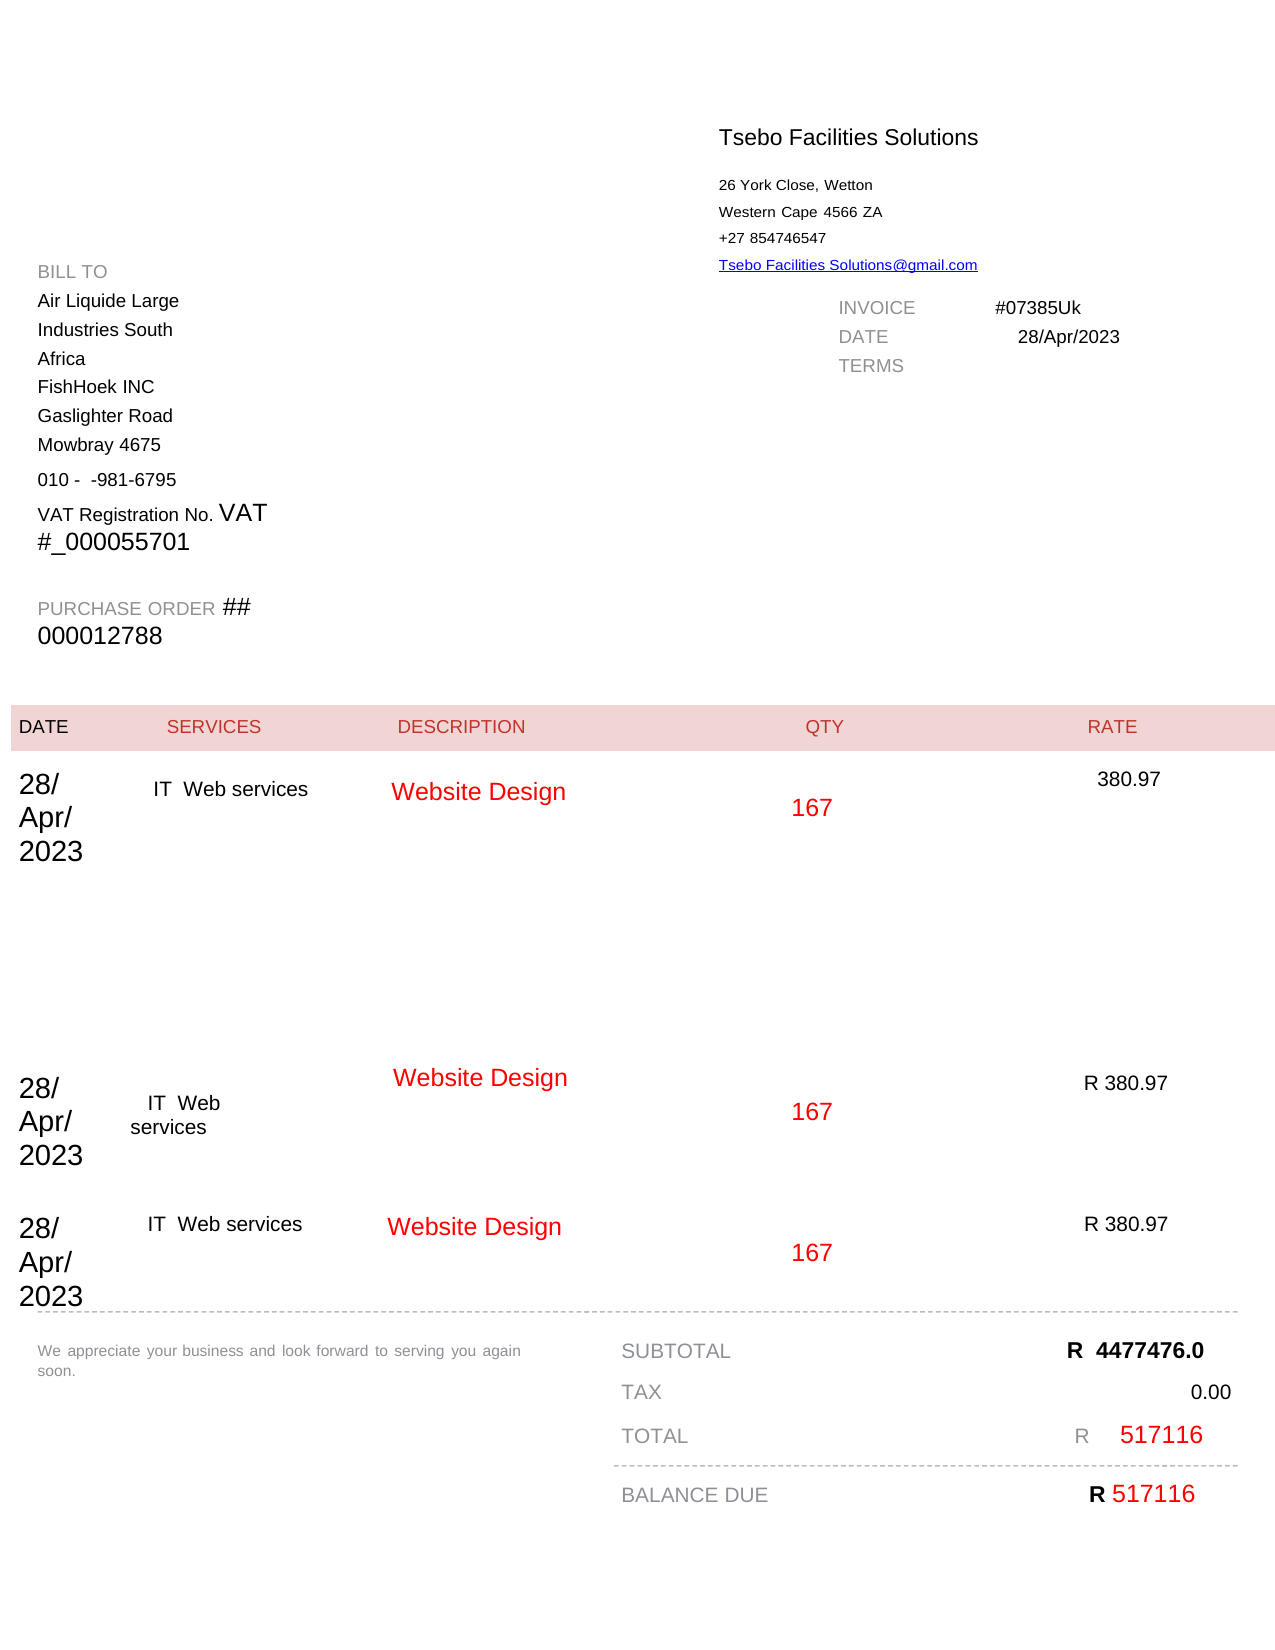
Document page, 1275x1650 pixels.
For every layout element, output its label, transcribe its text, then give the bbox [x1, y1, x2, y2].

text BILL TO [37, 261, 326, 283]
text Tsebo Facilities Solutions 26 York Close, Wetton [719, 124, 1250, 194]
text 010 - -981-6795 [37, 469, 219, 491]
text Tsebo Facilities Solutions@gmail.com [719, 257, 1250, 273]
text TERMS [838, 354, 1250, 376]
text TAX 0.00 [621, 1380, 1250, 1404]
text We appreciate your business and look forward to serving you again soon. [37, 1342, 527, 1380]
text INVOICE #07385Uk [838, 297, 1250, 318]
text BALANCE DUE R 517116 [621, 1479, 1250, 1508]
text Western Cape 4566 ZA [719, 204, 1250, 220]
text TOTAL R 517116 [621, 1421, 1250, 1449]
text VAT Registration No. VAT #_000055701 [37, 498, 326, 556]
text PURCHASE ORDER ## 000012788 [37, 592, 326, 649]
text Air Liquide Large Industries South Africa FishHoek INC Gaslighter Road Mowbray 4675 [37, 290, 219, 455]
text DATE 28/Apr/2023 [838, 326, 1250, 348]
text SUBTOTAL R 4477476.0 [621, 1337, 1250, 1363]
text +27 854746547 [719, 230, 1250, 247]
